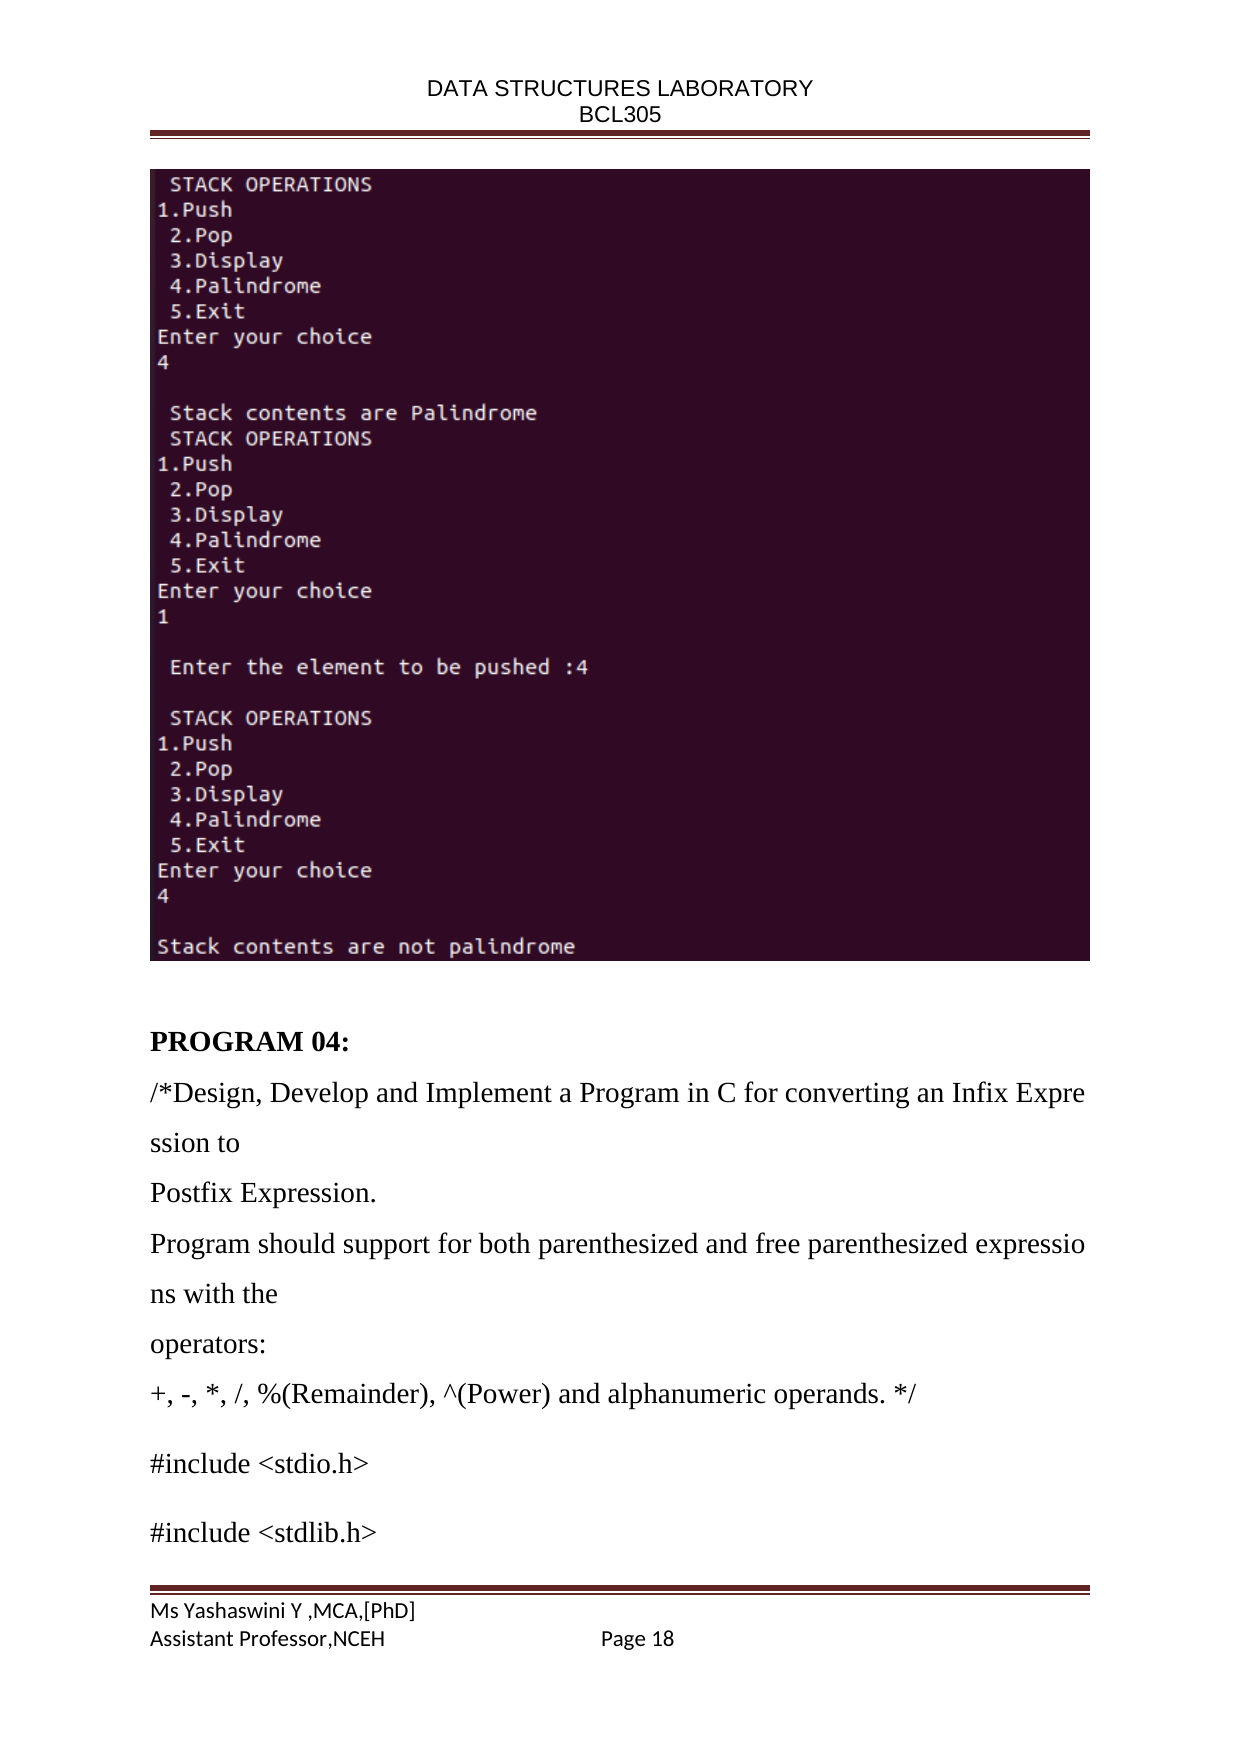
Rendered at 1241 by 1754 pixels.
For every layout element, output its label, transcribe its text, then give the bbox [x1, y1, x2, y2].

text Postfix Expression. [150, 1175, 1090, 1209]
text #include <stdio.h> [150, 1446, 1090, 1479]
text Program should support for both parenthesized and free parenthesized expressions with the [150, 1226, 1090, 1309]
text #include <stdlib.h> [150, 1515, 1090, 1548]
text +, -, *, /, %(Remainder), ^(Power) and alphanumeric operands. */ [150, 1377, 1090, 1410]
text operators: [150, 1326, 1090, 1360]
text PROGRAM 04: [150, 1024, 1090, 1058]
text /*Design, Develop and Implement a Program in C for converting an Infix Expression to [150, 1075, 1090, 1159]
picture [150, 169, 1090, 961]
